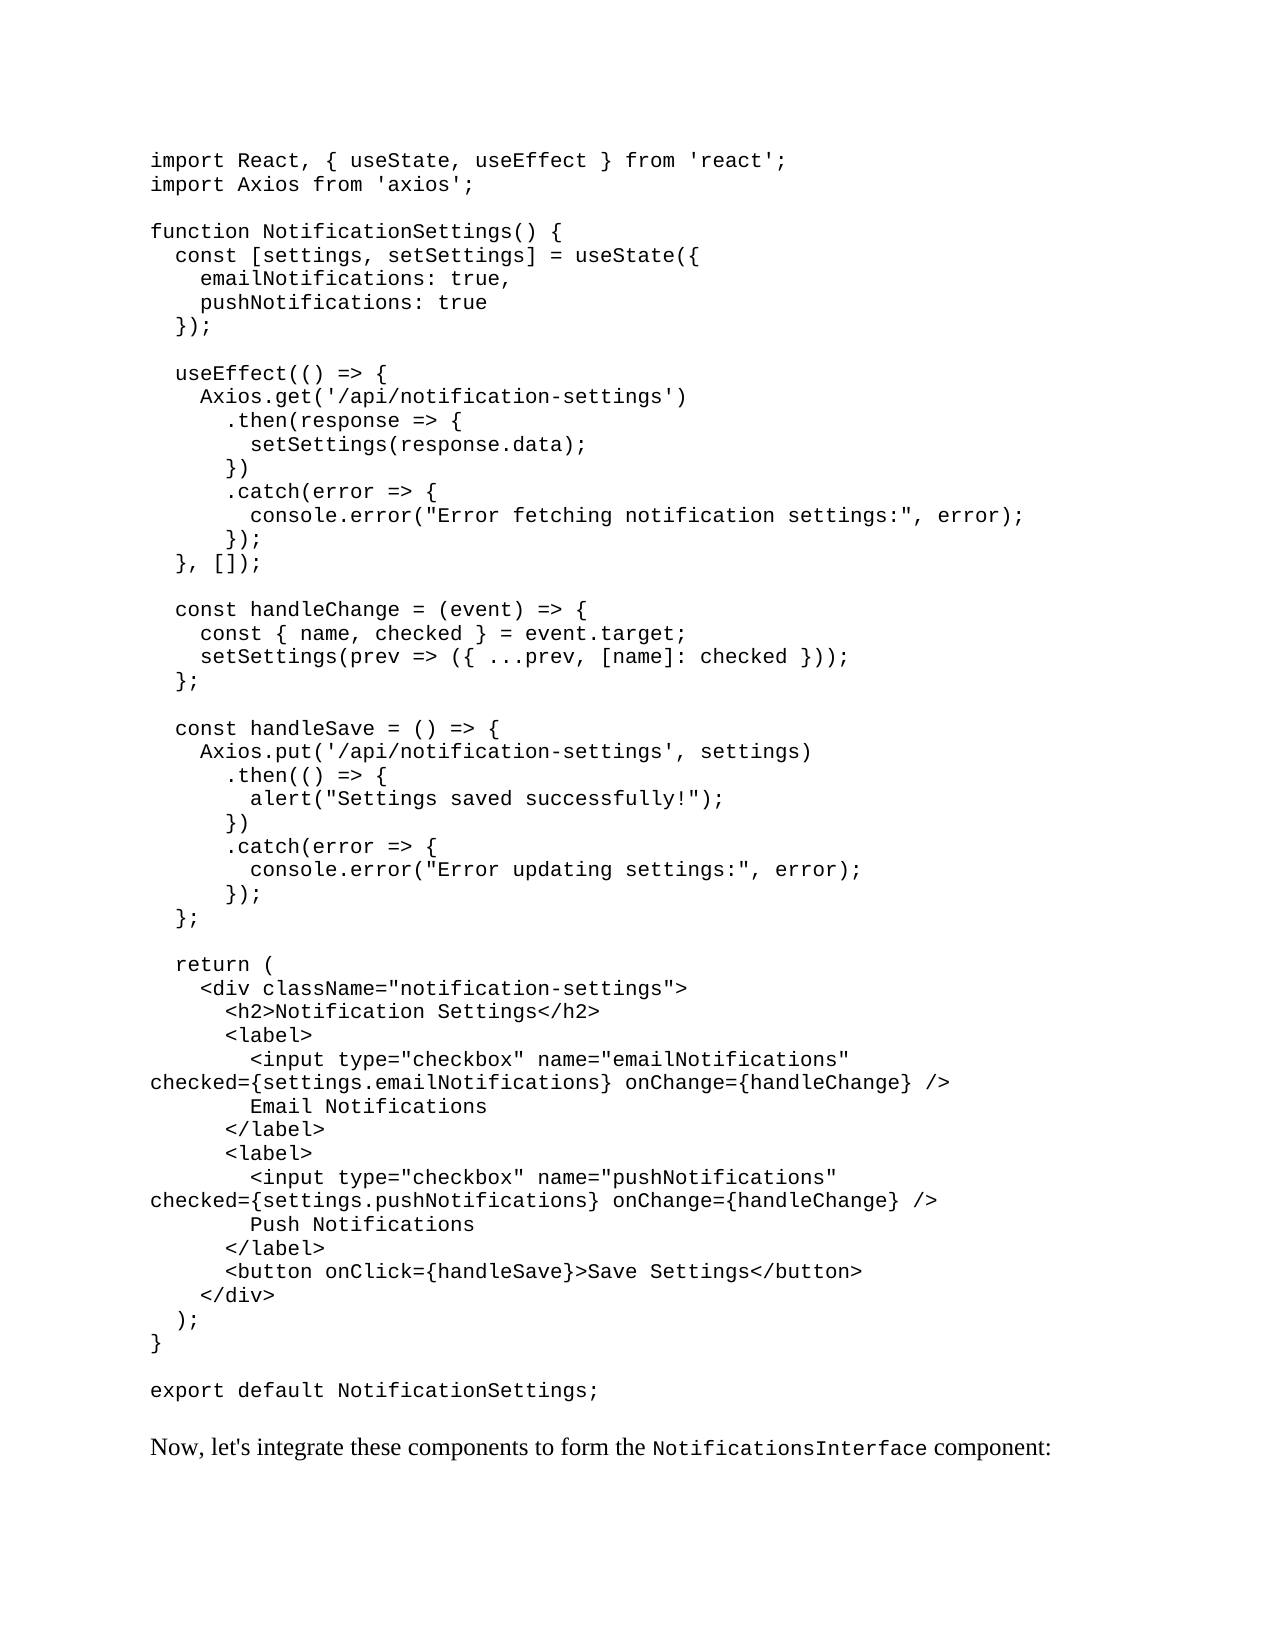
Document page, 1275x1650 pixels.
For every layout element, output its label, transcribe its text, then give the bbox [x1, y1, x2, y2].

text }, []); [150, 552, 1125, 576]
text emailNotifications: true, [150, 268, 1125, 292]
text useEffect(() => { [150, 363, 1125, 386]
text }); [150, 316, 1125, 339]
text <label> [150, 1143, 1125, 1167]
text Now, let's integrate these components to form the NotificationsInterface component: [150, 1432, 1125, 1462]
text const handleChange = (event) => { [150, 599, 1125, 623]
text }); [150, 528, 1125, 552]
text <input type="checkbox" name="emailNotifications" checked={settings.emailNotifications} onChange={handleChange} /> [150, 1048, 1125, 1096]
text }; [150, 907, 1125, 930]
text </label> [150, 1238, 1125, 1261]
text console.error("Error fetching notification settings:", error); [150, 505, 1125, 528]
text } [150, 1332, 1125, 1356]
text }) [150, 457, 1125, 481]
text Axios.get('/api/notification-settings') [150, 386, 1125, 410]
text .catch(error => { [150, 481, 1125, 505]
text .then(() => { [150, 765, 1125, 788]
text setSettings(response.data); [150, 434, 1125, 457]
text Axios.put('/api/notification-settings', settings) [150, 741, 1125, 765]
text </div> [150, 1285, 1125, 1309]
text console.error("Error updating settings:", error); [150, 859, 1125, 883]
text <input type="checkbox" name="pushNotifications" checked={settings.pushNotifications} onChange={handleChange} /> [150, 1167, 1125, 1214]
text pushNotifications: true [150, 292, 1125, 316]
text const handleSave = () => { [150, 717, 1125, 741]
text setSettings(prev => ({ ...prev, [name]: checked })); [150, 647, 1125, 670]
text const { name, checked } = event.target; [150, 623, 1125, 647]
text alert("Settings saved successfully!"); [150, 788, 1125, 812]
text <button onClick={handleSave}>Save Settings</button> [150, 1261, 1125, 1285]
text import React, { useState, useEffect } from 'react'; [150, 150, 1125, 174]
text export default NotificationSettings; [150, 1379, 1125, 1403]
text Push Notifications [150, 1214, 1125, 1238]
text <h2>Notification Settings</h2> [150, 1001, 1125, 1025]
text .then(response => { [150, 410, 1125, 434]
text </label> [150, 1119, 1125, 1143]
text Email Notifications [150, 1096, 1125, 1119]
text }) [150, 812, 1125, 836]
text return ( [150, 954, 1125, 978]
text function NotificationSettings() { [150, 221, 1125, 244]
text }); [150, 883, 1125, 907]
text <div className="notification-settings"> [150, 978, 1125, 1001]
text ); [150, 1309, 1125, 1332]
text .catch(error => { [150, 836, 1125, 859]
text }; [150, 670, 1125, 694]
text <label> [150, 1025, 1125, 1048]
text const [settings, setSettings] = useState({ [150, 244, 1125, 268]
text import Axios from 'axios'; [150, 174, 1125, 197]
